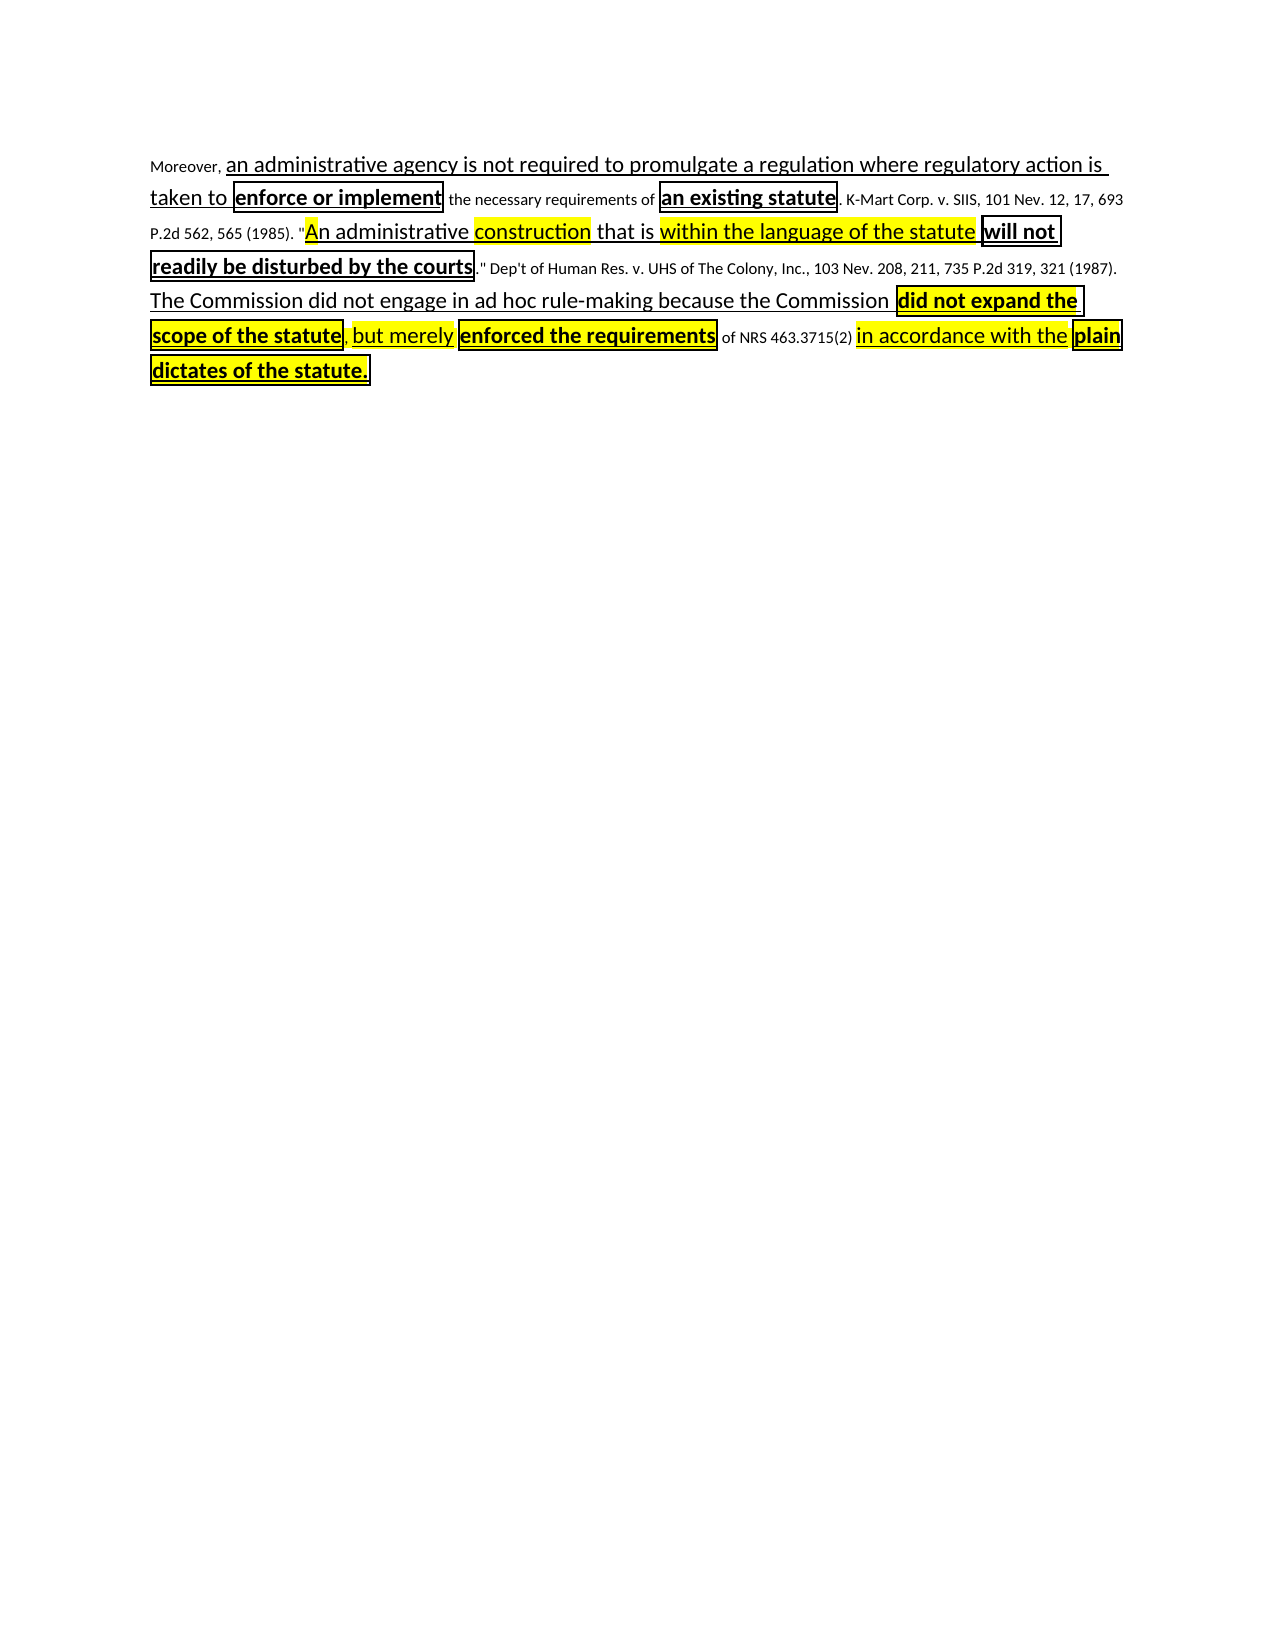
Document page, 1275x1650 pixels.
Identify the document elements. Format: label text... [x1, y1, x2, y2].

text Moreover, an administrative agency is not required to promulgate a regulation where regulatory action is taken to enforce or implement the necessary requirements of an existing statute. K-Mart Corp. v. SIIS, 101 Nev. 12, 17, 693 P.2d 562, 565 (1985). "An administrative construction that is within the language of the statute will not readily be disturbed by the courts." Dep't of Human Res. v. UHS of The Colony, Inc., 103 Nev. 208, 211, 735 P.2d 319, 321 (1987). The Commission did not engage in ad hoc rule-making because the Commission did not expand the scope of the statute, but merely enforced the requirements of NRS 463.3715(2) in accordance with the plain dictates of the statute. [150, 150, 1125, 386]
